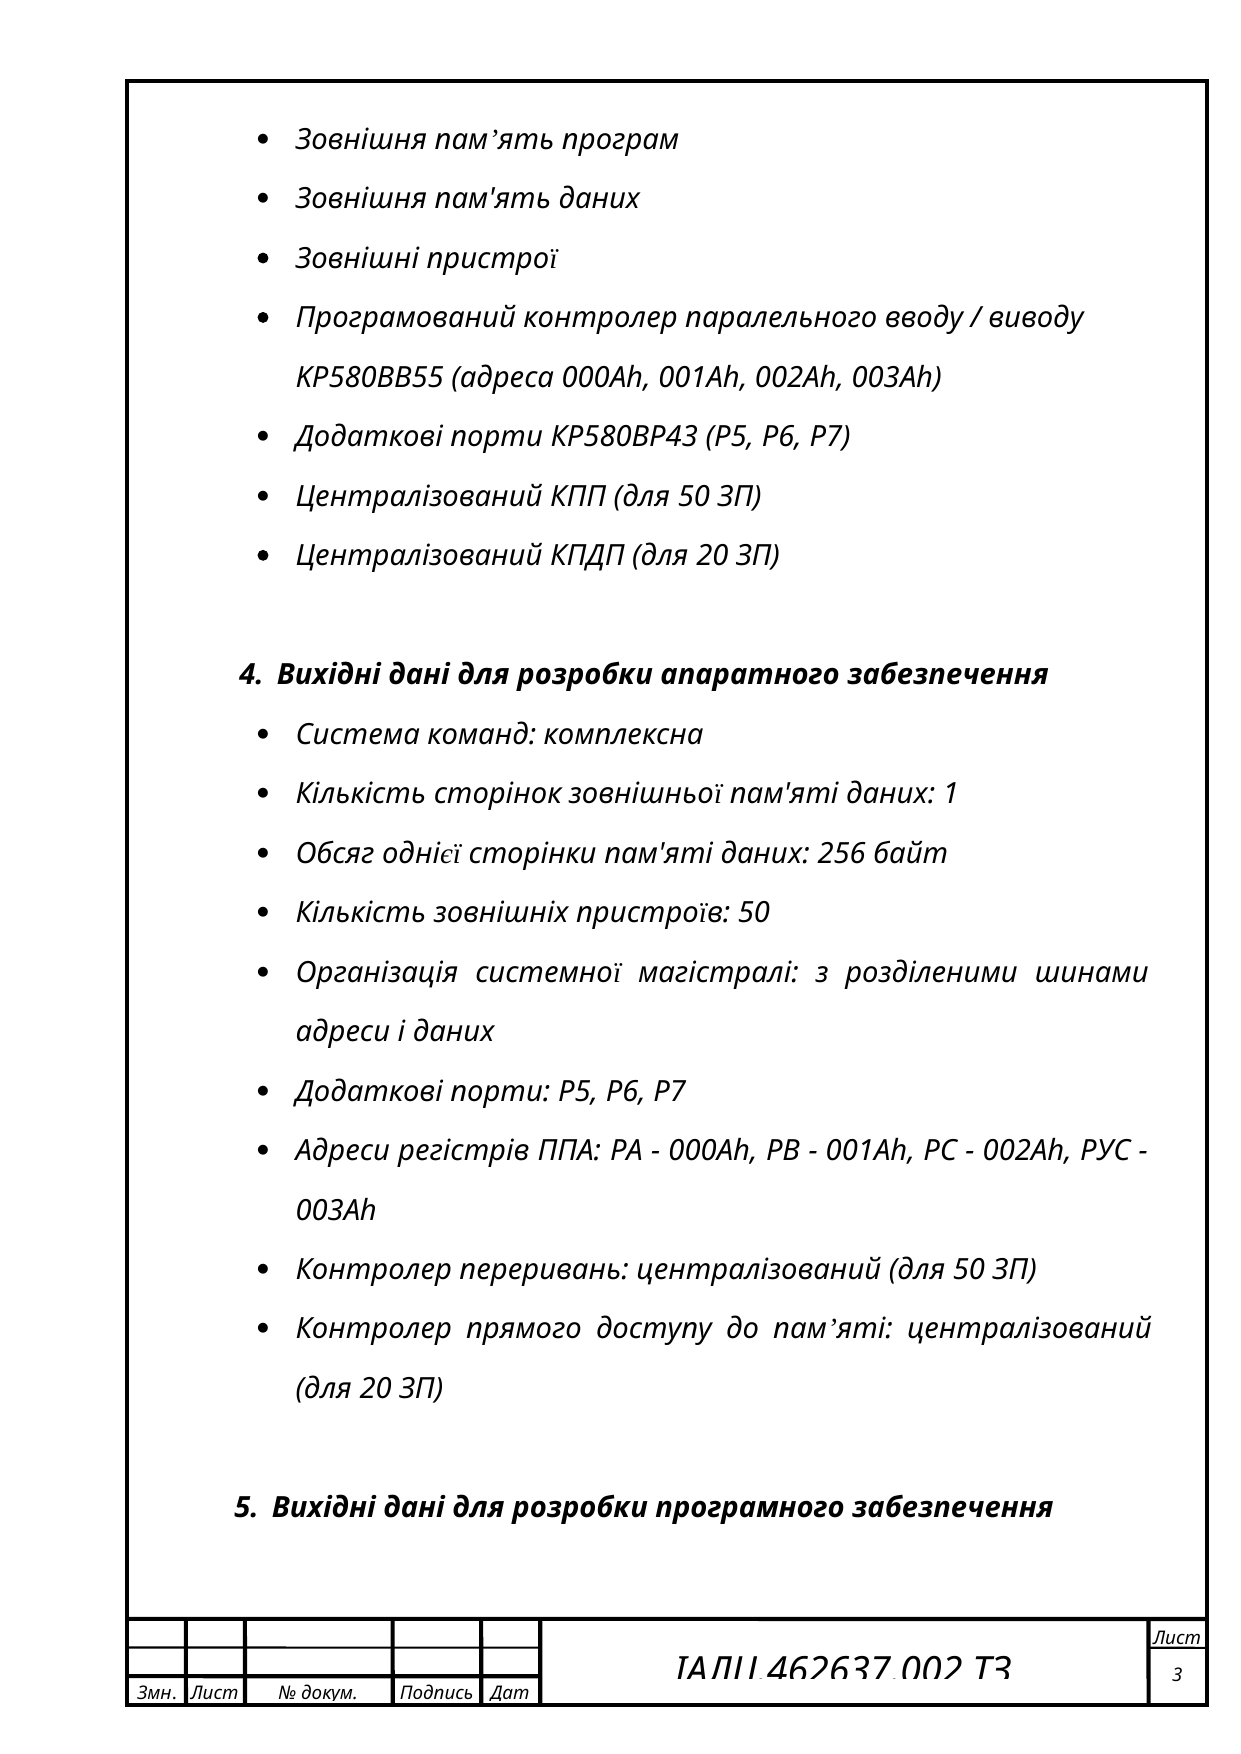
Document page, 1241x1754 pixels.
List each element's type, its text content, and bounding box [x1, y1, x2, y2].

list Централізований КПП (для 50 ЗП) [258, 475, 1152, 515]
list Організація системної магістралі: з розділеними шинами адреси і даних [258, 951, 1152, 1050]
list Вихідні дані для розробки апаратного забезпечення [140, 653, 1152, 693]
list Програмований контролер паралельного вводу / виводу KP580BB55 (адреса 000Ah, 001Ah, 002Ah, 003Ah) [258, 297, 1152, 396]
list Кількість зовнішніх пристроїв: 50 [258, 891, 1152, 931]
list Контролер переривань: централізований (для 50 ЗП) [258, 1248, 1152, 1288]
list Вихідні дані для розробки програмного забезпечення [140, 1486, 1152, 1526]
list Додаткові порти: P5, P6, Р7 [258, 1070, 1152, 1109]
list Централізований КПДП (для 20 ЗП) [258, 534, 1152, 574]
list Зовнішні пристрої [258, 237, 1152, 277]
list Додаткові порти КР580ВР43 (P5, P6, P7) [258, 416, 1152, 455]
list Зовнішня пам'ять даних [258, 178, 1152, 217]
list Обсяг однієї сторінки пам'яті даних: 256 байт [258, 832, 1152, 872]
list Система команд: комплексна [258, 713, 1152, 753]
list Контролер прямого доступу до пам’яті: централізований (для 20 ЗП) [258, 1308, 1152, 1407]
list Зовнішня пам’ять програм [258, 118, 1152, 158]
list Кількість сторінок зовнішньої пам'яті даних: 1 [258, 772, 1152, 812]
list Адреси регістрів ППА: PA - 000Ah, PB - 001Ah, PC - 002Ah, РУС - 003Ah [258, 1129, 1152, 1228]
